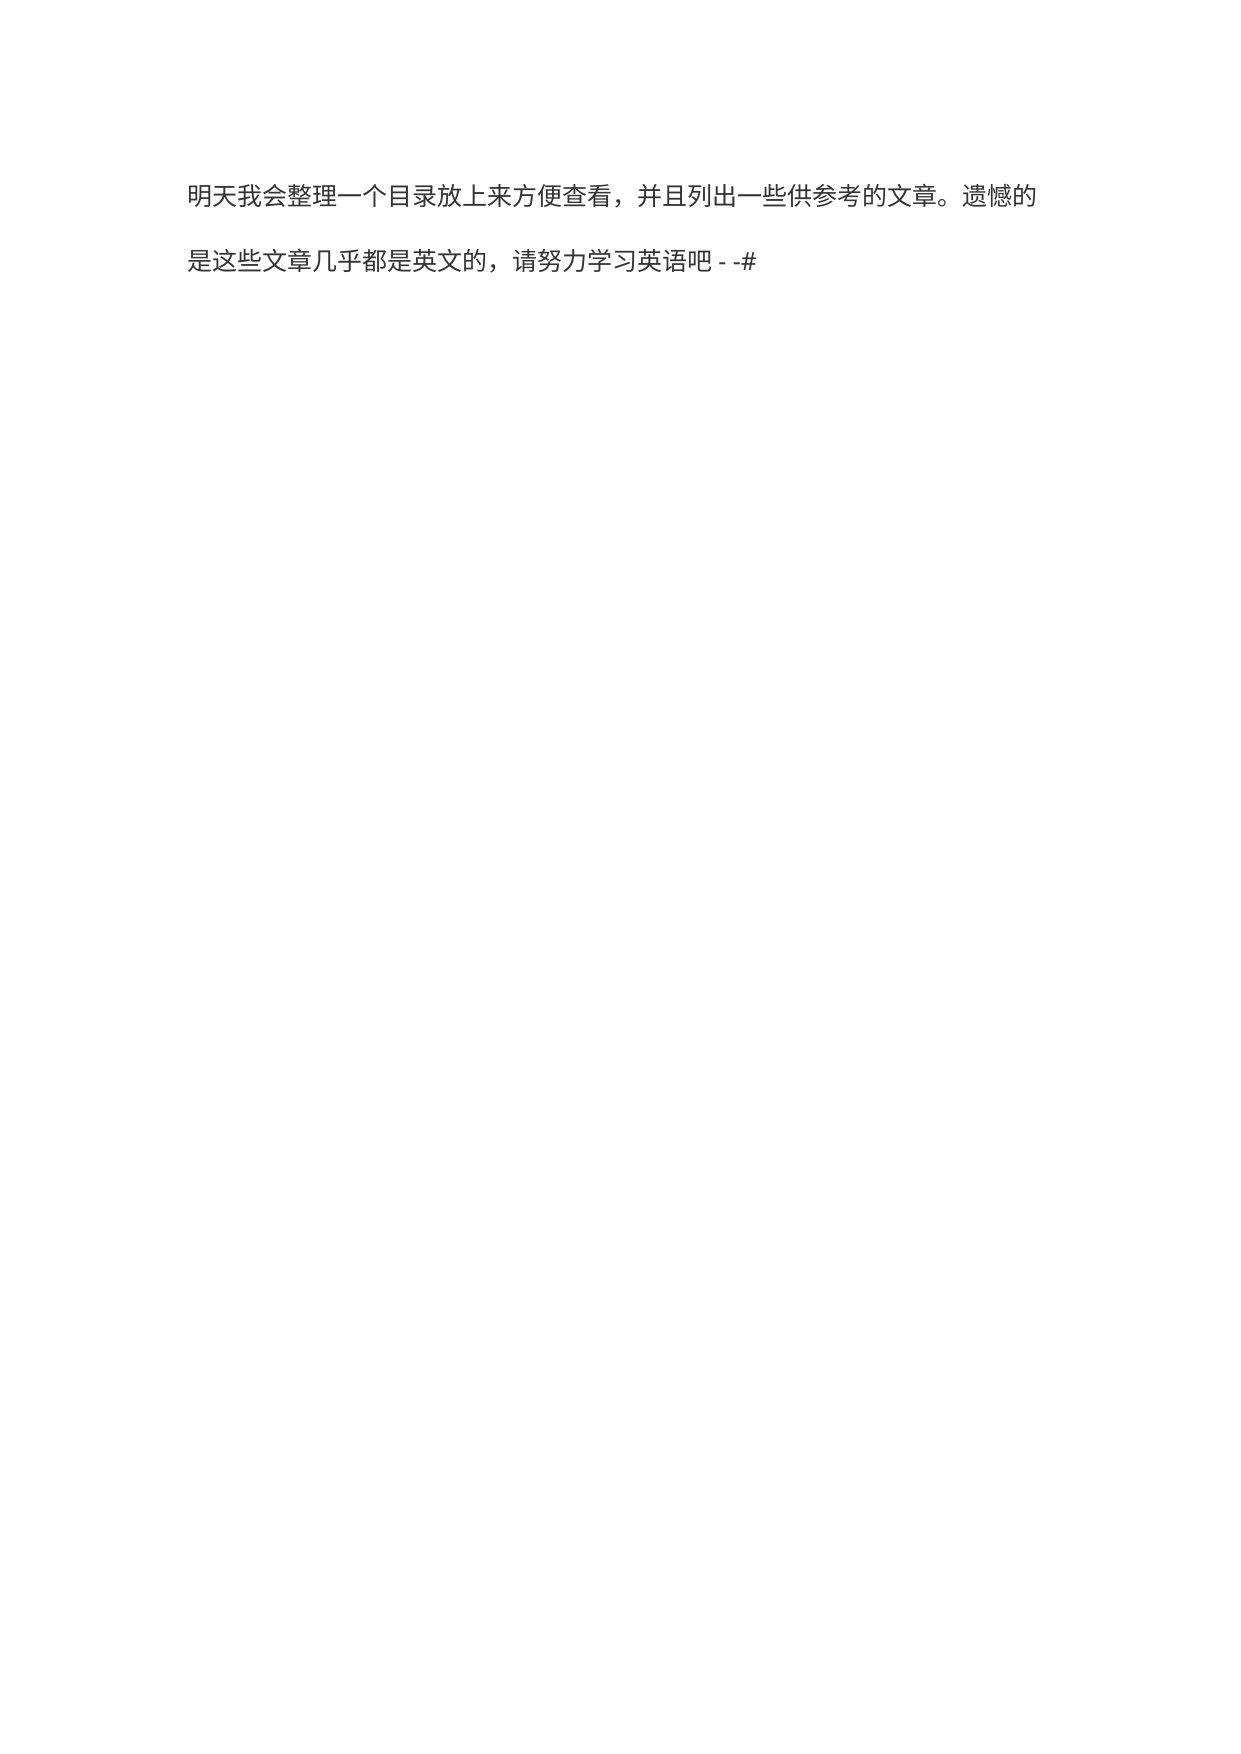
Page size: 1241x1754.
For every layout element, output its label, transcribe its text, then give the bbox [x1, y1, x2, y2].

text 明天我会整理一个目录放上来方便查看，并且列出一些供参考的文章。遗憾的是这些文章几乎都是英文的，请努力学习英语吧 - -# [187, 162, 1053, 292]
